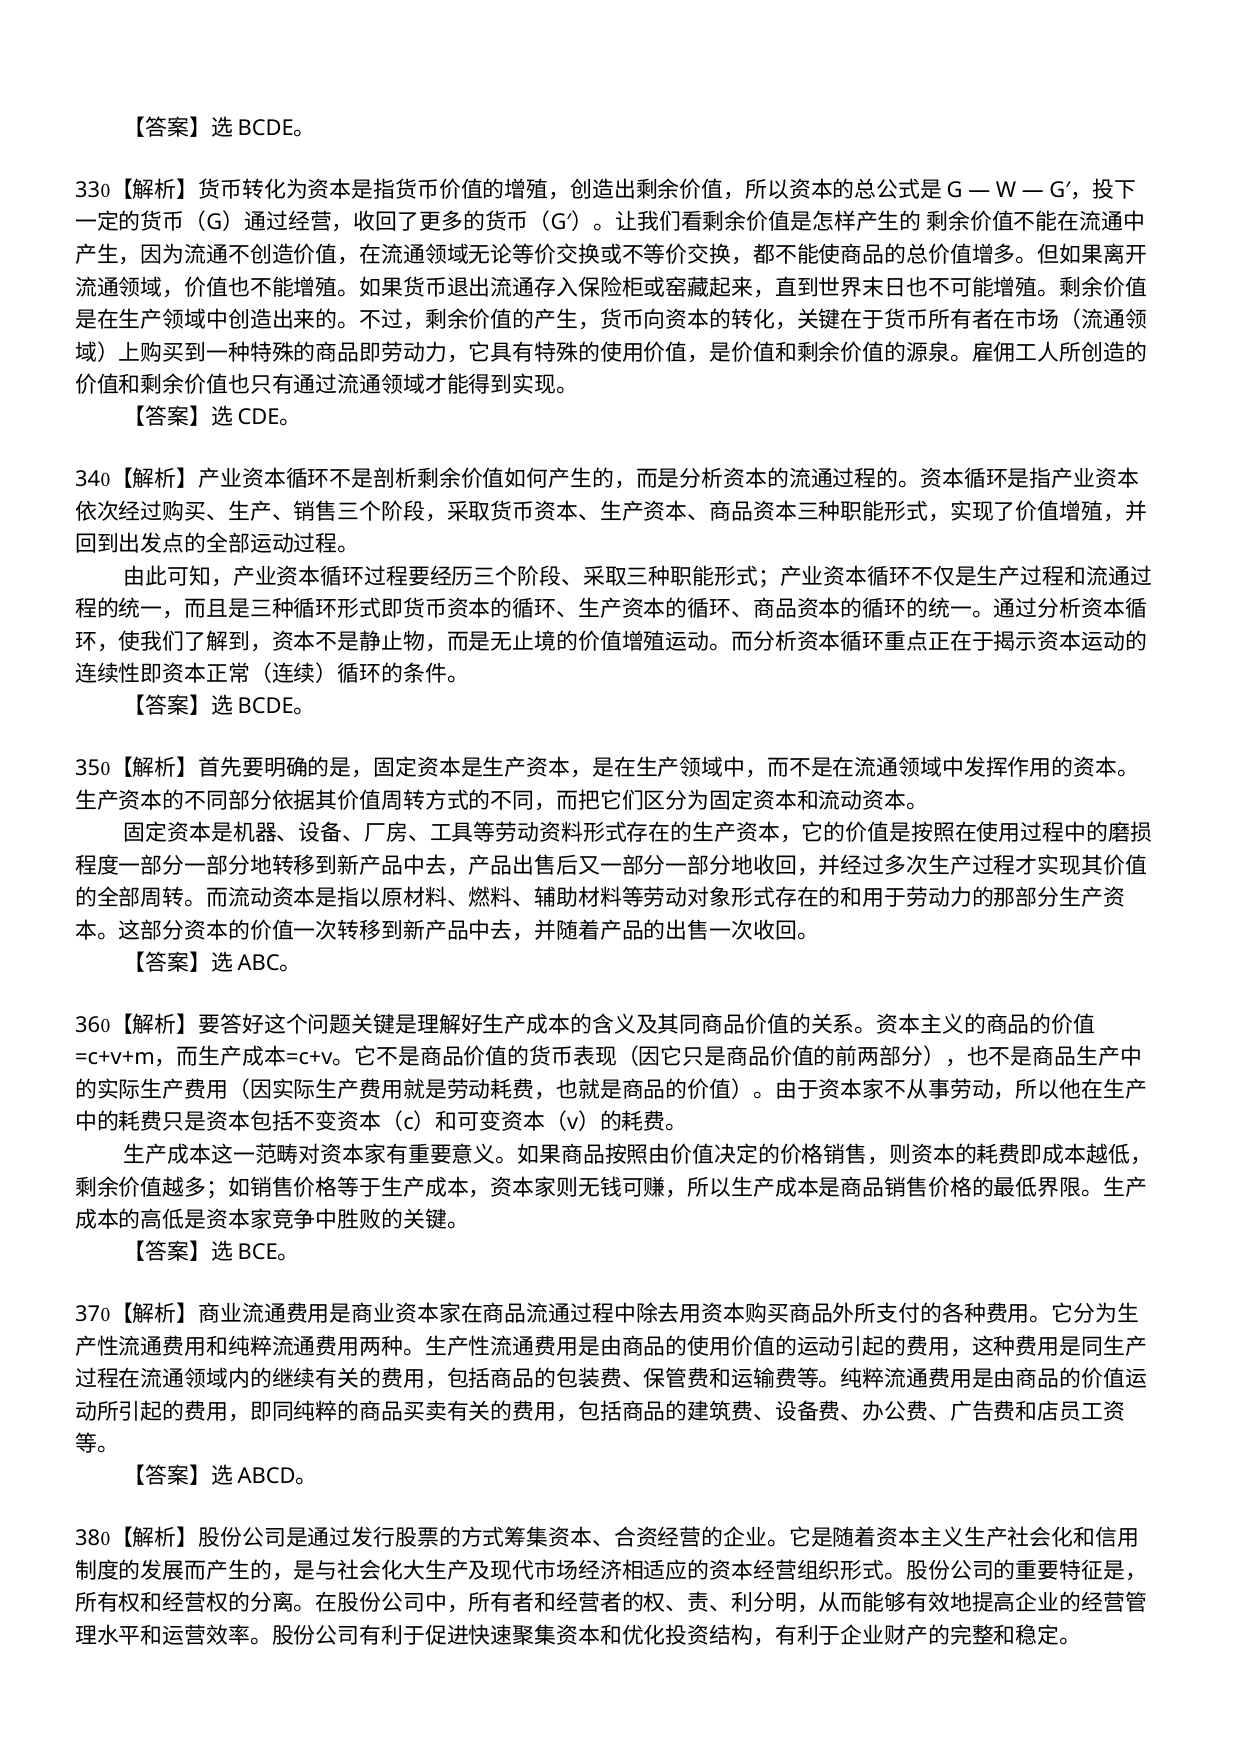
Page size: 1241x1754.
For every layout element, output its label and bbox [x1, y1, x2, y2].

table_cell [75, 81, 1153, 1650]
